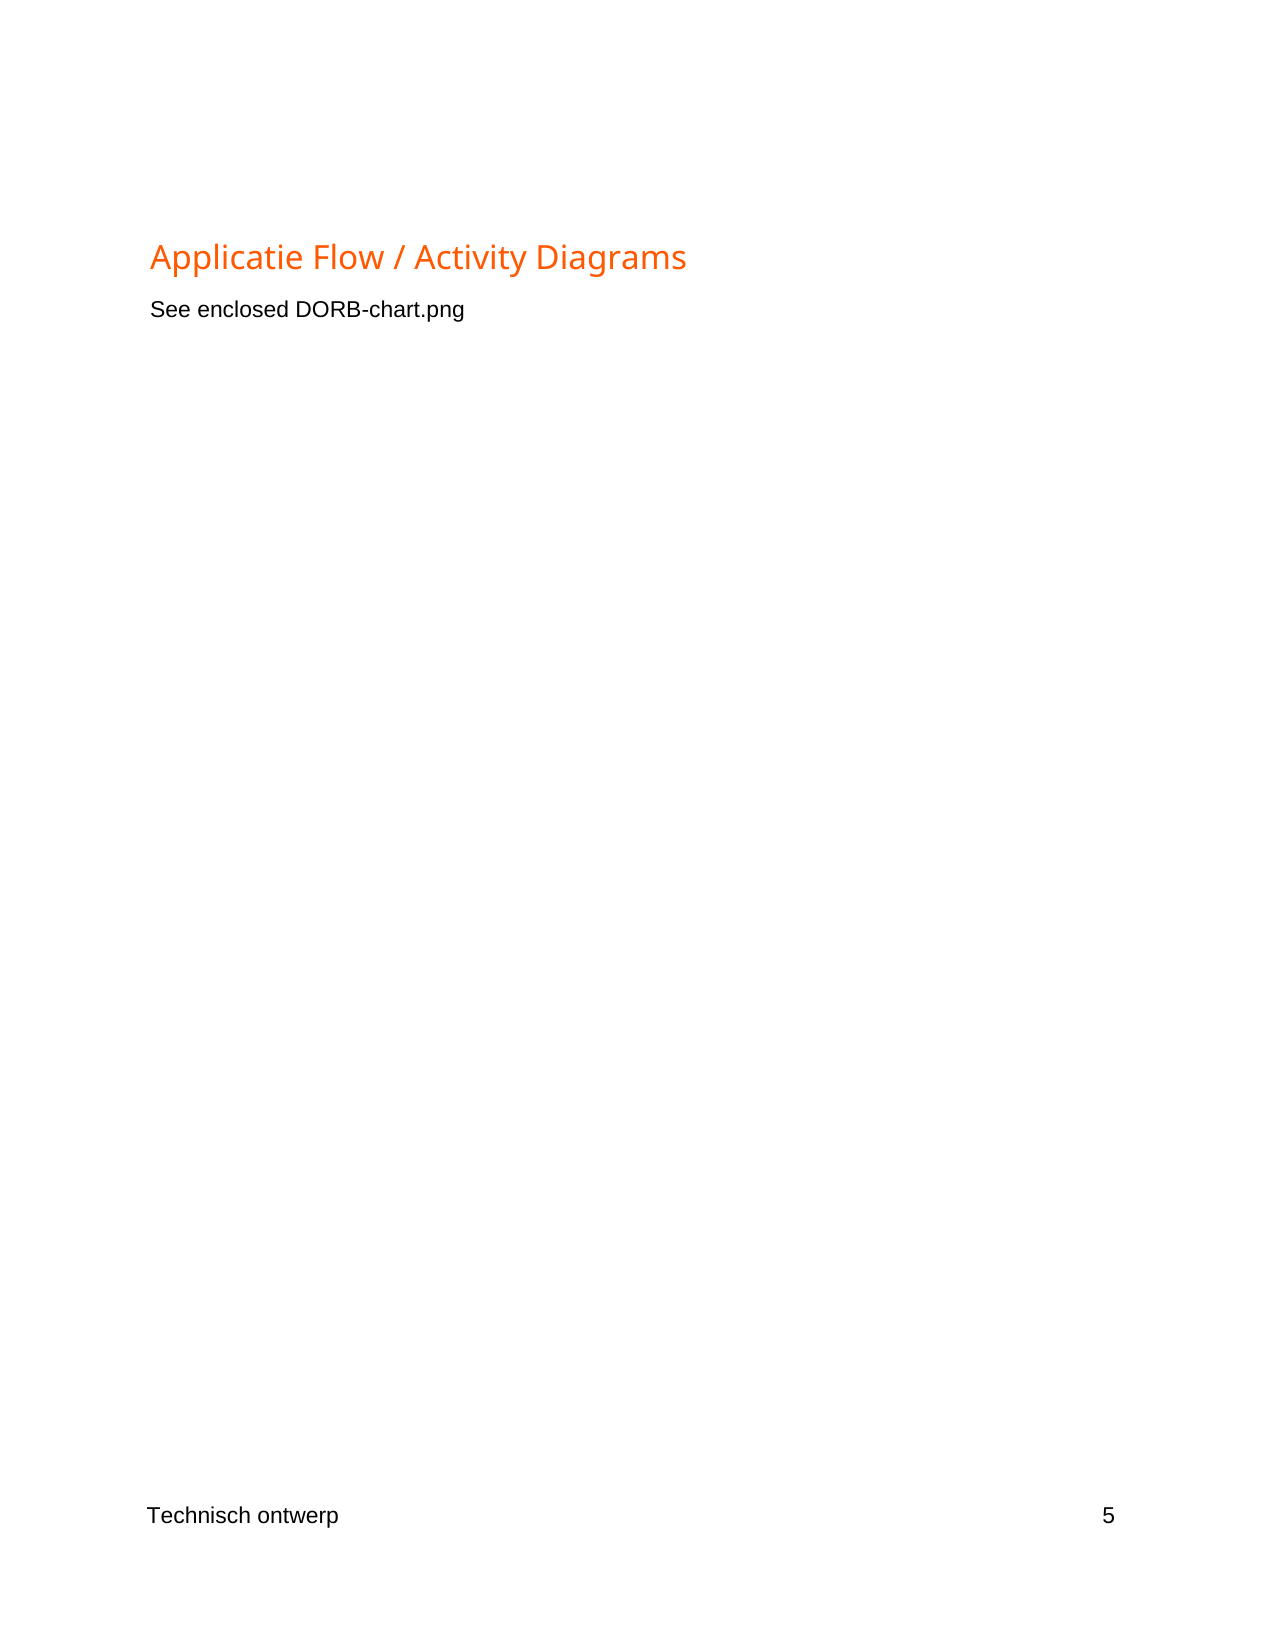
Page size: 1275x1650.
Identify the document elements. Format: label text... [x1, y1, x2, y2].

subtitle Applicatie Flow / Activity Diagrams [150, 233, 1125, 279]
text See enclosed DORB-chart.png [150, 296, 1125, 322]
